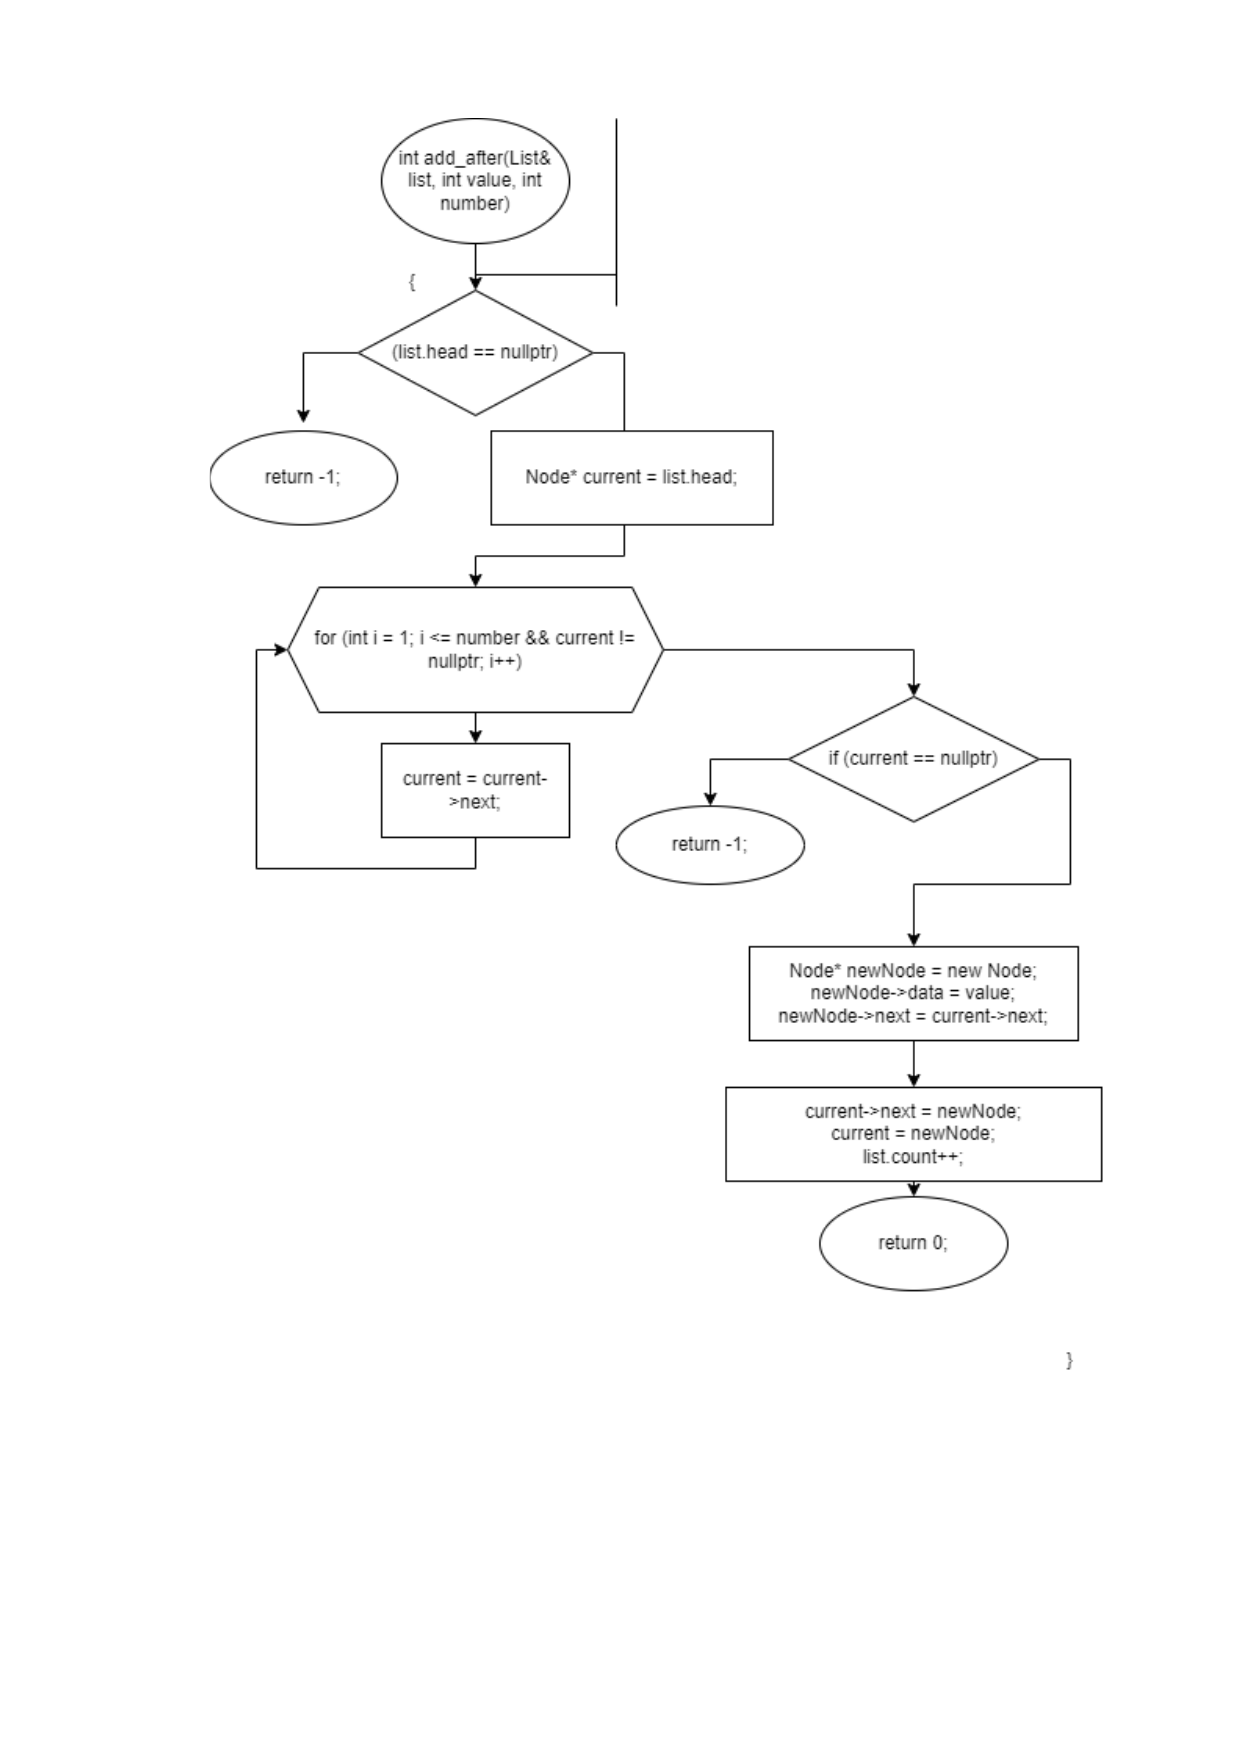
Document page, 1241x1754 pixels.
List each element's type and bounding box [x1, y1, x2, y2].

picture [209, 118, 1120, 1387]
